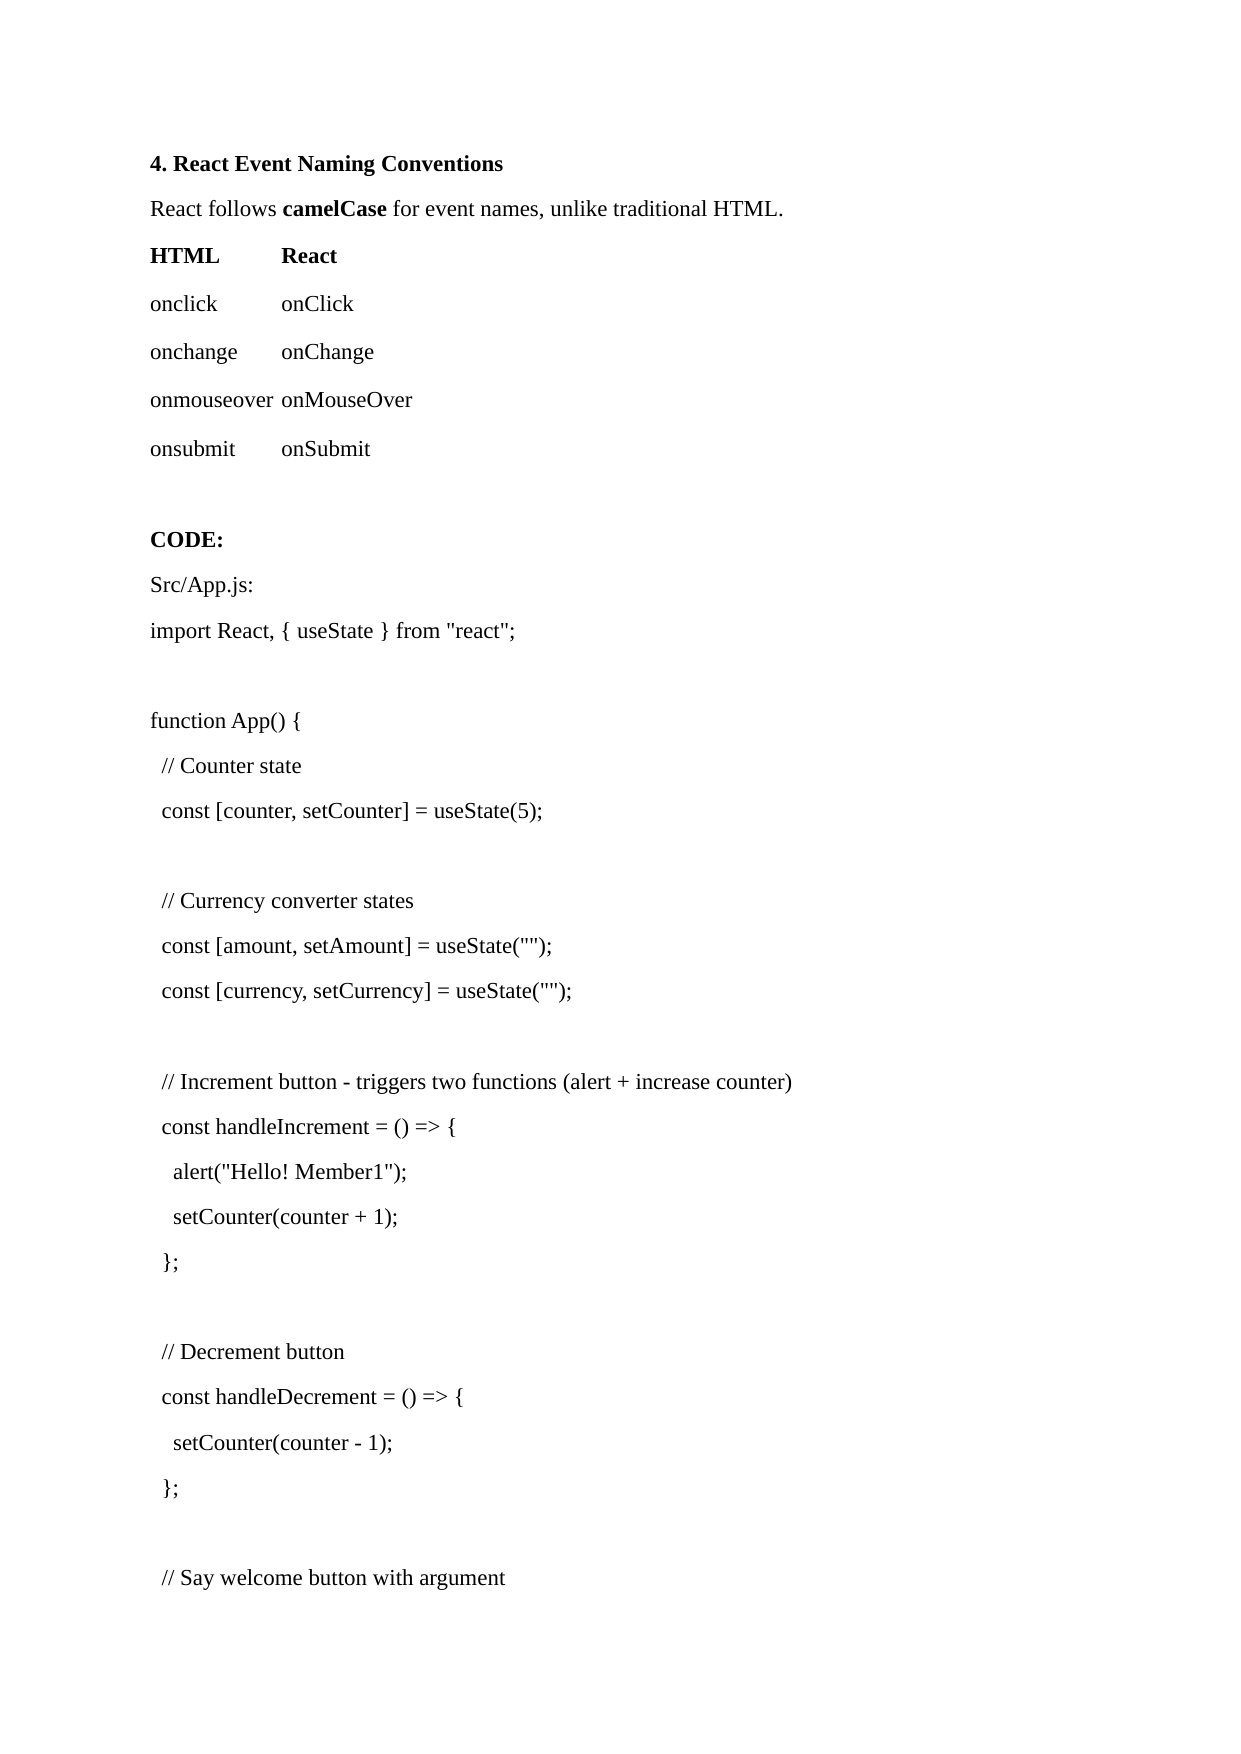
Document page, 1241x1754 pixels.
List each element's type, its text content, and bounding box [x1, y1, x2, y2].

text // Currency converter states [150, 887, 1090, 914]
table_cell onsubmit [149, 433, 280, 481]
text function App() { [150, 707, 1090, 733]
table_cell onSubmit [280, 433, 419, 481]
text Src/App.js: [150, 572, 1090, 598]
text const [currency, setCurrency] = useState(""); [150, 977, 1090, 1004]
table_cell onclick [149, 289, 280, 337]
text }; [150, 1248, 1090, 1274]
table_header React [280, 240, 419, 288]
table_cell onmouseover [149, 385, 280, 433]
text const [counter, setCounter] = useState(5); [150, 797, 1090, 823]
table_cell onMouseOver [280, 385, 419, 433]
text // Increment button - triggers two functions (alert + increase counter) [150, 1068, 1090, 1094]
text const handleIncrement = () => { [150, 1113, 1090, 1139]
text // Say welcome button with argument [150, 1564, 1090, 1590]
text 4. React Event Naming Conventions [150, 150, 1090, 176]
table_header HTML [149, 240, 280, 288]
text }; [150, 1474, 1090, 1500]
text const [amount, setAmount] = useState(""); [150, 932, 1090, 959]
text setCounter(counter + 1); [150, 1203, 1090, 1229]
table_cell onClick [280, 289, 419, 337]
text // Decrement button [150, 1338, 1090, 1365]
text const handleDecrement = () => { [150, 1383, 1090, 1410]
text CODE: [150, 526, 1090, 553]
text React follows camelCase for event names, unlike traditional HTML. [150, 195, 1090, 221]
table_cell onchange [149, 337, 280, 385]
text import React, { useState } from "react"; [150, 617, 1090, 643]
table_cell onChange [280, 337, 419, 385]
text // Counter state [150, 752, 1090, 778]
text setCounter(counter - 1); [150, 1428, 1090, 1455]
text alert("Hello! Member1"); [150, 1158, 1090, 1184]
